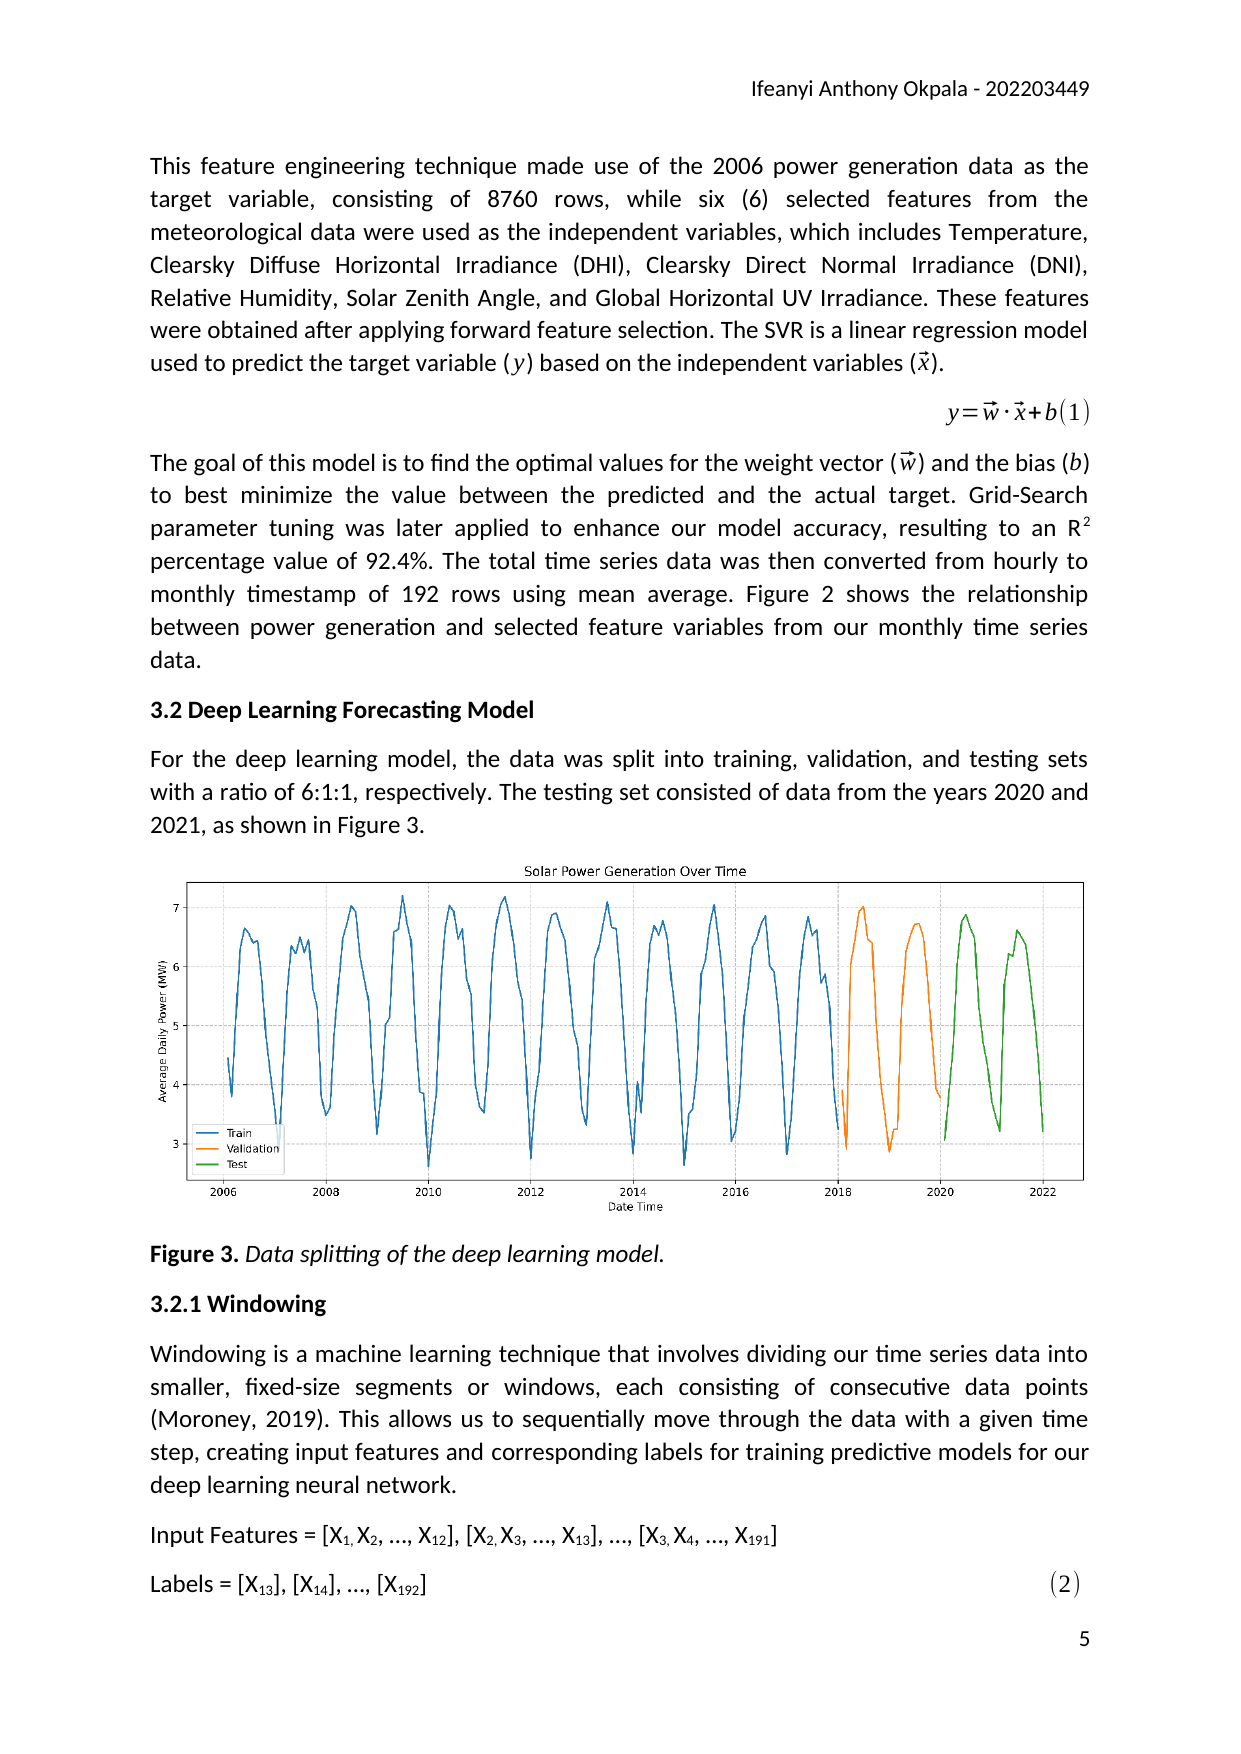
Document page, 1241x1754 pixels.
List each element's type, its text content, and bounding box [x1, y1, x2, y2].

text This feature engineering technique made use of the 2006 power generation data as the target variable, consisting of 8760 rows, while six (6) selected features from the meteorological data were used as the independent variables, which includes Temperature, Clearsky Diffuse Horizontal Irradiance (DHI), Clearsky Direct Normal Irradiance (DNI), Relative Humidity, Solar Zenith Angle, and Global Horizontal UV Irradiance. These features were obtained after applying forward feature selection. The SVR is a linear regression model used to predict the target variable () based on the independent variables (). [150, 150, 1090, 378]
text Windowing is a machine learning technique that involves dividing our time series data into smaller, fixed-size segments or windows, each consisting of consecutive data points (Moroney, 2019). This allows us to sequentially move through the data with a given time step, creating input features and corresponding labels for training predictive models for our deep learning neural network. [150, 1338, 1090, 1500]
text For the deep learning model, the data was split into training, validation, and testing sets with a ratio of 6:1:1, respectively. The testing set consisted of data from the years 2020 and 2021, as shown in Figure 3. [150, 743, 1090, 840]
text Figure 3. Data splitting of the deep learning model. [150, 1239, 1090, 1269]
text Input Features = [X1, X2, …, X12], [X2, X3, …, X13], …, [X3, X4, …, X191] [150, 1519, 1090, 1549]
text 3.2.1 Windowing [150, 1288, 1090, 1319]
text The goal of this model is to find the optimal values for the weight vector () and the bias () to best minimize the value between the predicted and the actual target. Grid-Search parameter tuning was later applied to enhance our model accuracy, resulting to an R2 percentage value of 92.4%. The total time series data was then converted from hourly to monthly timestamp of 192 rows using mean average. Figure 2 shows the relationship between power generation and selected feature variables from our monthly time series data. [150, 447, 1090, 675]
picture [150, 858, 1091, 1220]
text Labels = [X13], [X14], …, [X192] [150, 1569, 1090, 1599]
text 3.2 Deep Learning Forecasting Model [150, 694, 1090, 724]
